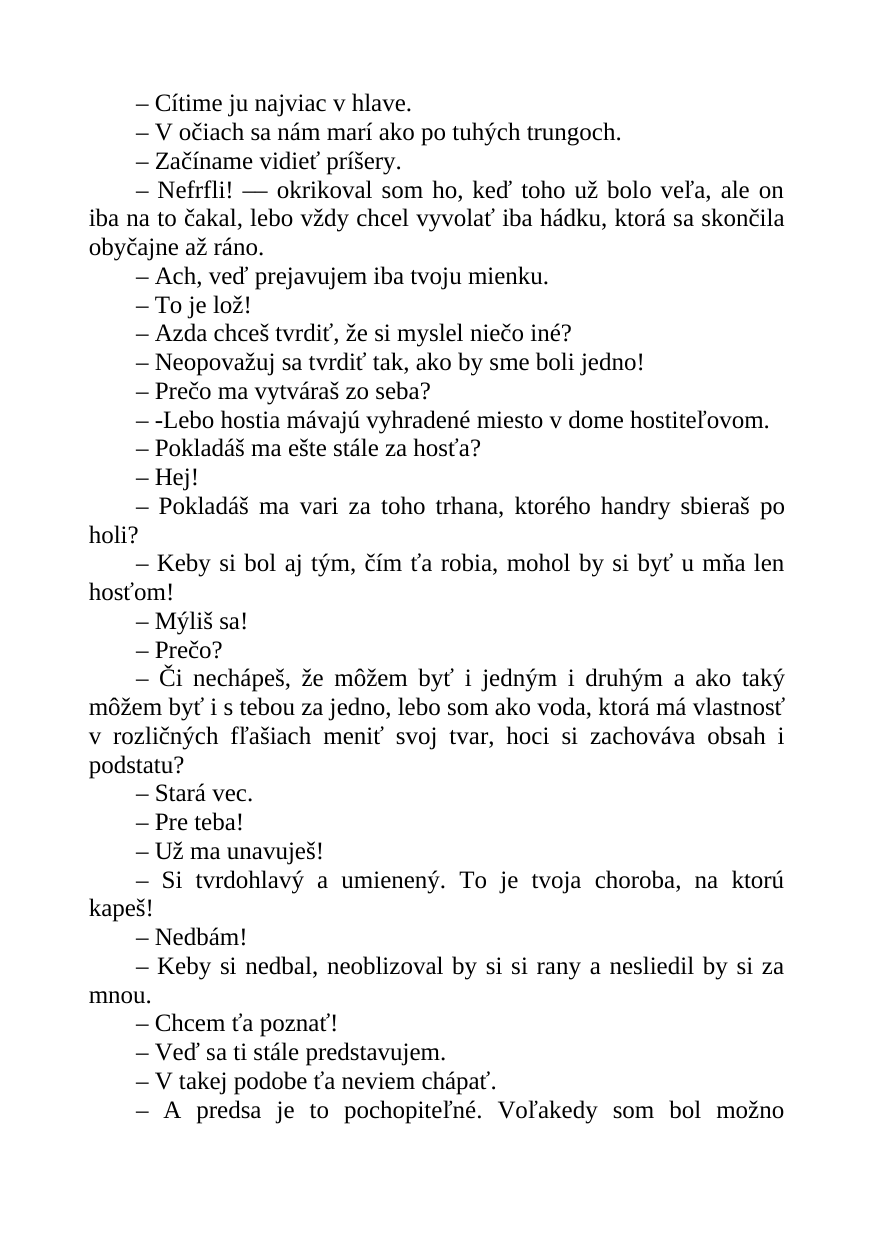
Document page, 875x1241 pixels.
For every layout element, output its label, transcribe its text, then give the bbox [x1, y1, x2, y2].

text – Chcem ťa poznať! [88, 1008, 786, 1037]
text – Keby si bol aj tým, čím ťa robia, mohol by si byť u mňa len hosťom! [88, 548, 786, 606]
text – Hej! [88, 462, 786, 491]
text – Neopovažuj sa tvrdiť tak, ako by sme boli jedno! [88, 347, 786, 376]
text – Azda chceš tvrdiť, že si myslel niečo iné? [88, 318, 786, 347]
text – Cítime ju najviac v hlave. [88, 88, 786, 117]
text – V očiach sa nám marí ako po tuhých trungoch. [88, 117, 786, 146]
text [88, 1095, 786, 1123]
text – -Lebo hostia mávajú vyhradené miesto v dome hostiteľovom. [88, 405, 786, 433]
text – Prečo ma vytváraš zo seba? [88, 376, 786, 405]
text – Mýliš sa! [88, 606, 786, 635]
text – Začíname vidieť príšery. [88, 146, 786, 175]
text – Ach, veď prejavujem iba tvoju mienku. [88, 261, 786, 290]
text – Stará vec. [88, 778, 786, 807]
text – Nedbám! [88, 922, 786, 951]
text – Keby si nedbal, neoblizoval by si si rany a nesliedil by si za mnou. [88, 951, 786, 1008]
text – Či nechápeš, že môžem byť i jedným i druhým a ako taký môžem byť i s tebou za jedno, lebo som ako voda, ktorá má vlastnosť v rozličných fľašiach meniť svoj tvar, hoci si zachováva obsah i podstatu? [88, 663, 786, 778]
text – To je lož! [88, 290, 786, 318]
text – Pre teba! [88, 807, 786, 836]
text – Veď sa ti stále predstavujem. [88, 1037, 786, 1066]
text – Nefrfli! –– okrikoval som ho, keď toho už bolo veľa, ale on iba na to čakal, lebo vždy chcel vyvolať iba hádku, ktorá sa skončila obyčajne až ráno. [88, 175, 786, 261]
text – Pokladáš ma vari za toho trhana, ktorého handry sbieraš po holi? [88, 491, 786, 548]
text – Prečo? [88, 635, 786, 663]
text – Si tvrdohlavý a umienený. To je tvoja choroba, na ktorú kapeš! [88, 865, 786, 922]
text – V takej podobe ťa neviem chápať. [88, 1066, 786, 1095]
text – Už ma unavuješ! [88, 836, 786, 865]
text – Pokladáš ma ešte stále za hosťa? [88, 433, 786, 462]
